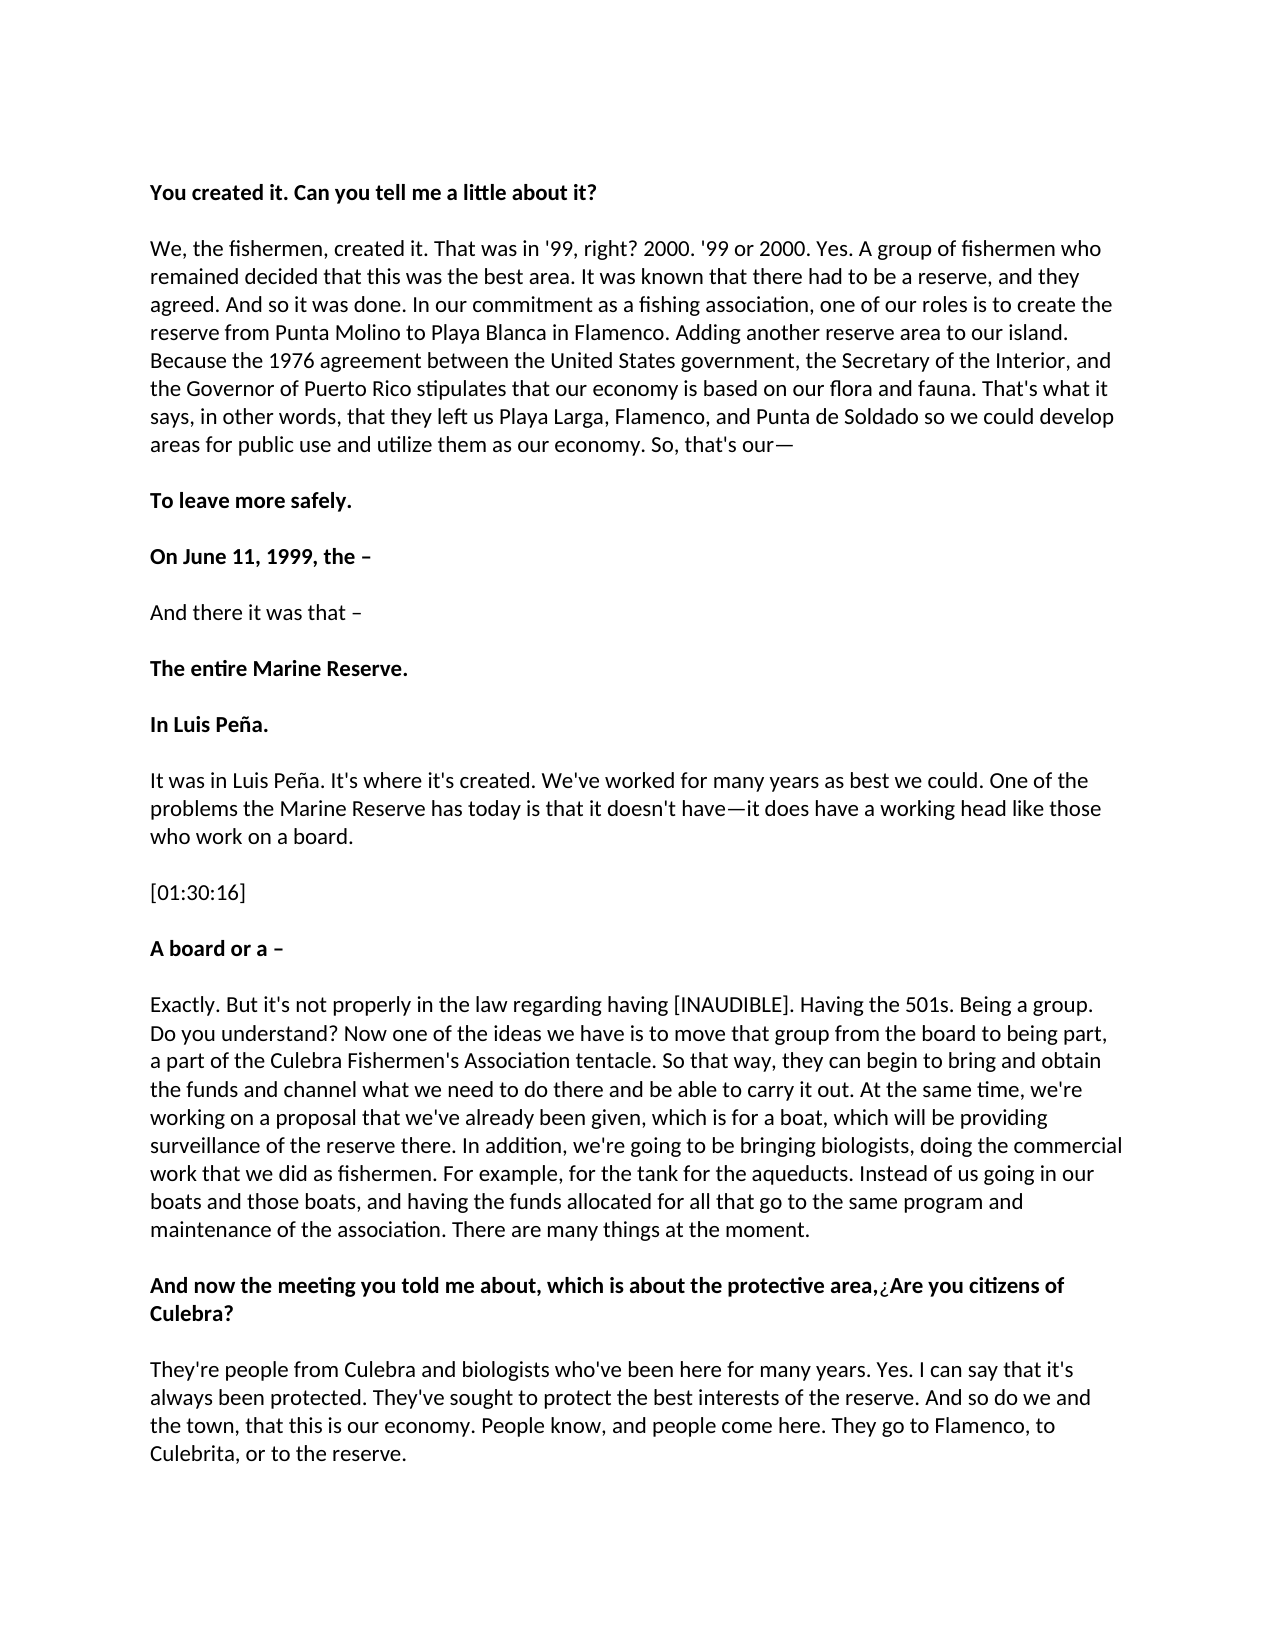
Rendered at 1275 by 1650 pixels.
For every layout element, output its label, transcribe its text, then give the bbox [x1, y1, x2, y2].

text On June 11, 1999, the – [150, 542, 1125, 570]
text Exactly. But it's not properly in the law regarding having [INAUDIBLE]. Having the 501s. Being a group. Do you understand? Now one of the ideas we have is to move that group from the board to being part, a part of the Culebra Fishermen's Association tentacle. So that way, they can begin to bring and obtain the funds and channel what we need to do there and be able to carry it out. At the same time, we're working on a proposal that we've already been given, which is for a boat, which will be providing surveillance of the reserve there. In addition, we're going to be bringing biologists, doing the commercial work that we did as fishermen. For example, for the tank for the aqueducts. Instead of us going in our boats and those boats, and having the funds allocated for all that go to the same program and maintenance of the association. There are many things at the moment. [150, 991, 1125, 1243]
text It was in Luis Peña. It's where it's created. We've worked for many years as best we could. One of the problems the Marine Reserve has today is that it doesn't have—it does have a working head like those who work on a board. [150, 766, 1125, 851]
text [01:30:16] [150, 878, 1125, 907]
text And there it was that – [150, 598, 1125, 626]
text And now the meeting you told me about, which is about the protective area,¿Are you citizens of Culebra? [150, 1271, 1125, 1327]
text The entire Marine Reserve. [150, 654, 1125, 682]
text A board or a – [150, 934, 1125, 963]
text They're people from Culebra and biologists who've been here for many years. Yes. I can say that it's always been protected. They've sought to protect the best interests of the reserve. And so do we and the town, that this is our economy. People know, and people come here. They go to Flamenco, to Culebrita, or to the reserve. [150, 1355, 1125, 1467]
text To leave more safely. [150, 486, 1125, 514]
text In Luis Peña. [150, 710, 1125, 738]
text We, the fishermen, created it. That was in '99, right? 2000. '99 or 2000. Yes. A group of fishermen who remained decided that this was the best area. It was known that there had to be a reserve, and they agreed. And so it was done. In our commitment as a fishing association, one of our roles is to create the reserve from Punta Molino to Playa Blanca in Flamenco. Adding another reserve area to our island. Because the 1976 agreement between the United States government, the Secretary of the Interior, and the Governor of Puerto Rico stipulates that our economy is based on our flora and fauna. That's what it says, in other words, that they left us Playa Larga, Flamenco, and Punta de Soldado so we could develop areas for public use and utilize them as our economy. So, that's our— [150, 234, 1125, 458]
text You created it. Can you tell me a little about it? [150, 178, 1125, 206]
